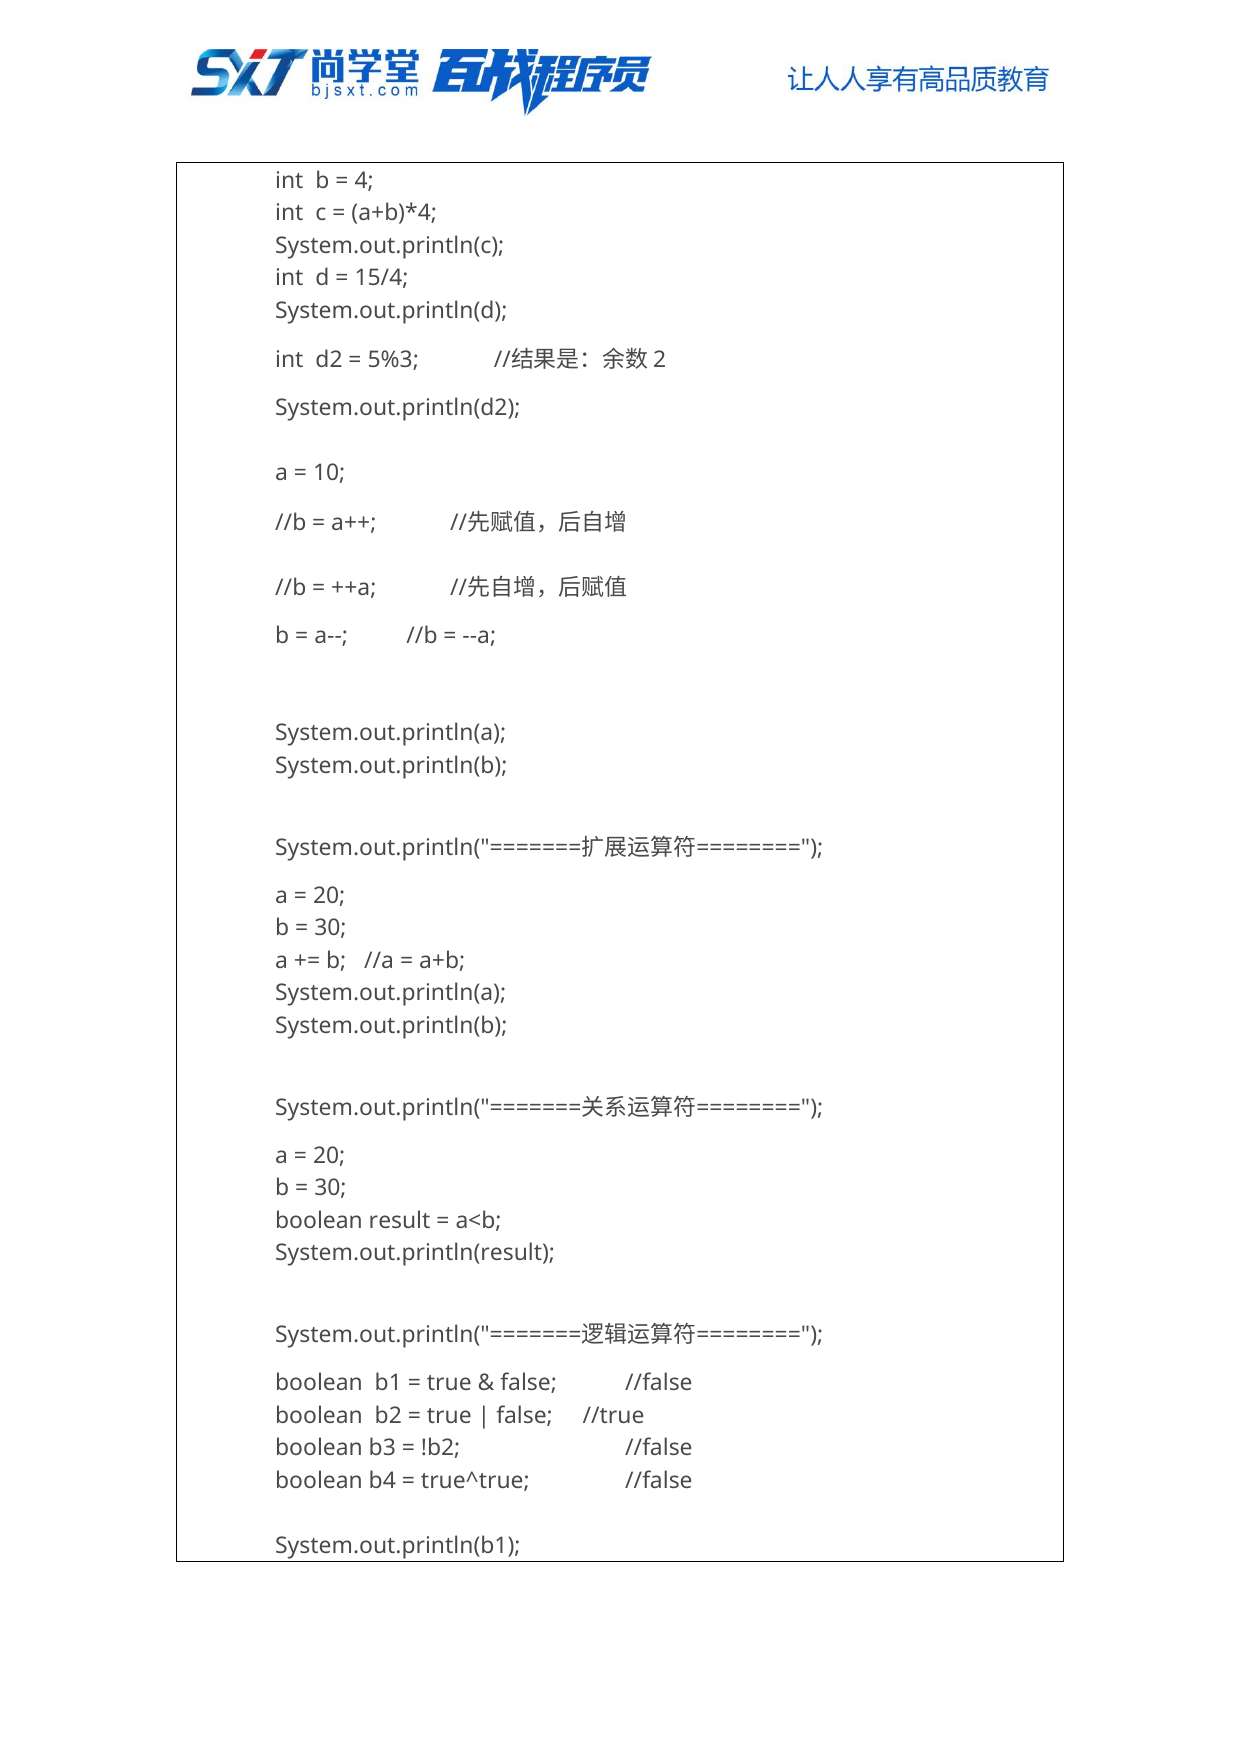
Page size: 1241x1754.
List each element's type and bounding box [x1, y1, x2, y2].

table_header [177, 163, 1063, 1561]
picture [187, 49, 1053, 116]
